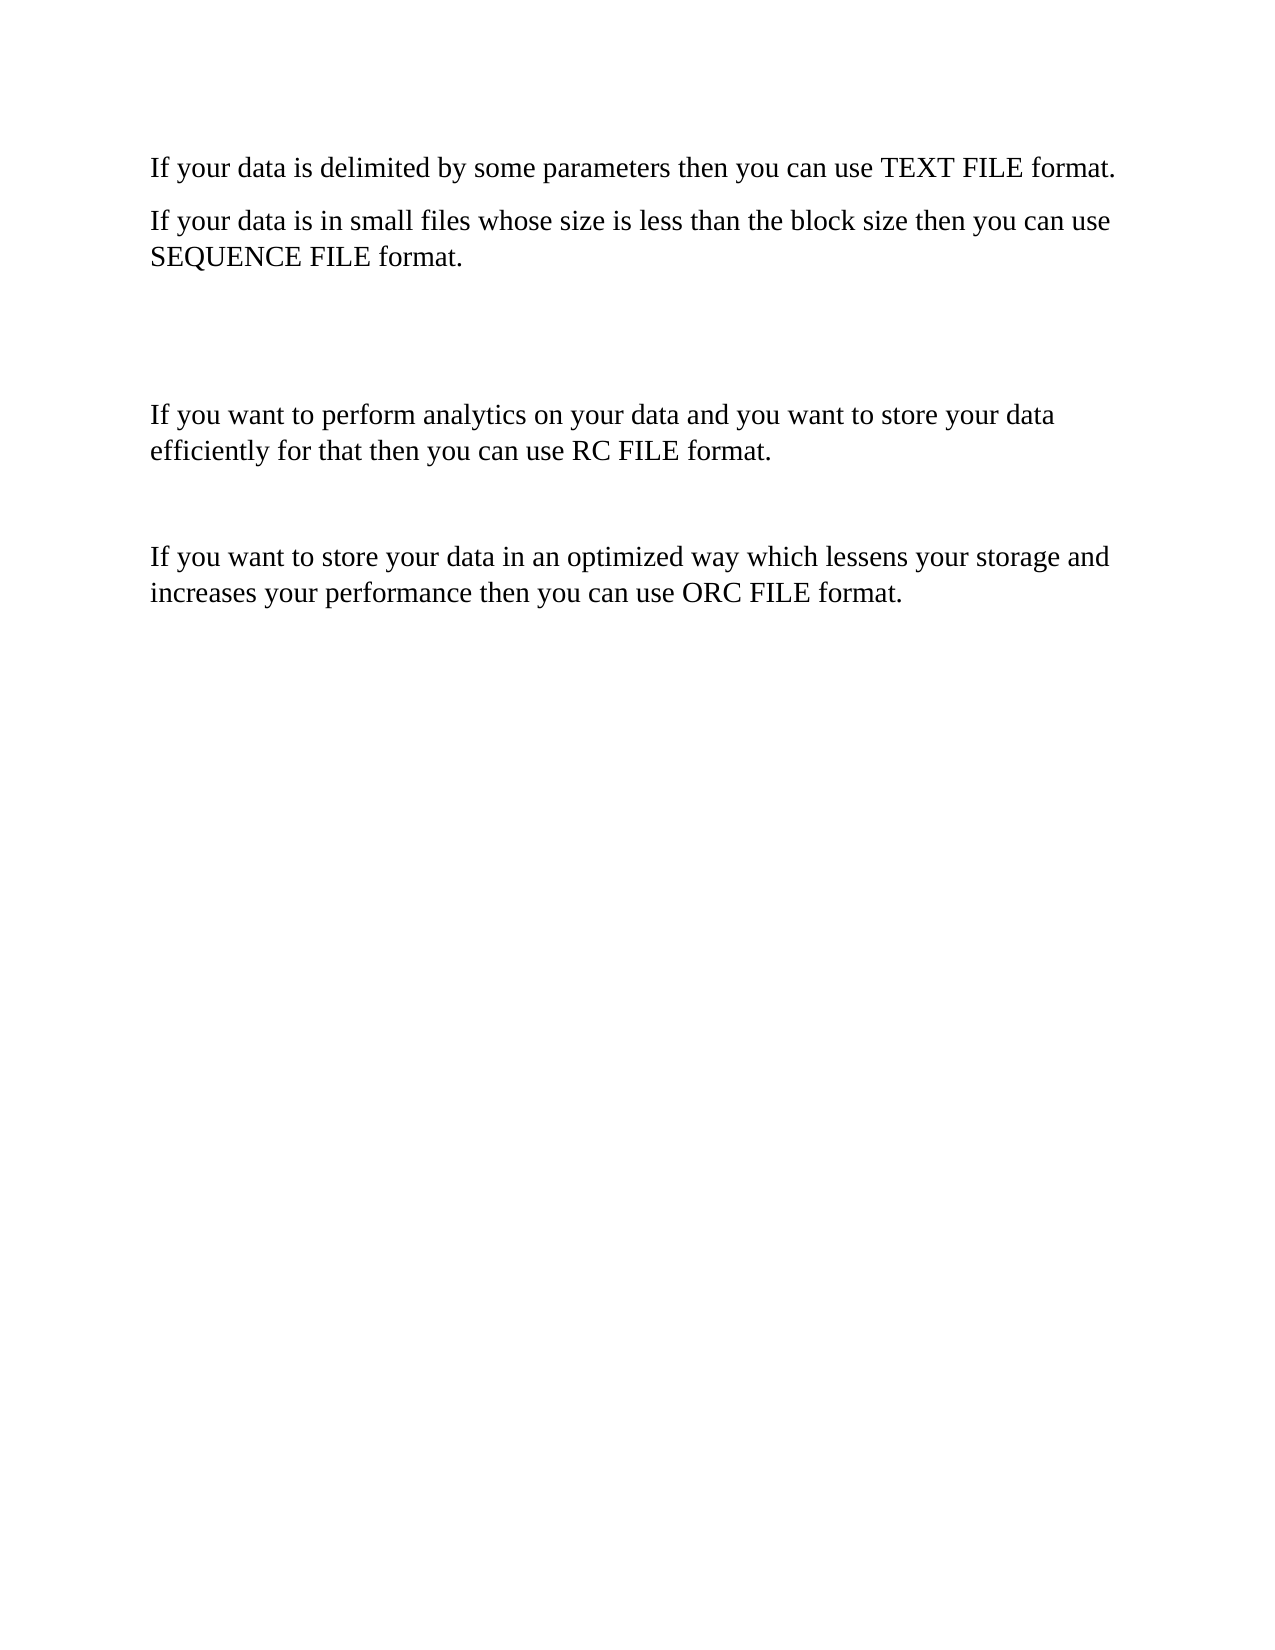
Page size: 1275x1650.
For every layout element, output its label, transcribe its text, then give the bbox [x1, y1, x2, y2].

text If you want to perform analytics on your data and you want to store your data efficiently for that then you can use RC FILE format. [150, 397, 1125, 467]
text If you want to store your data in an optimized way which lessens your storage and increases your performance then you can use ORC FILE format. [150, 539, 1125, 609]
text If your data is in small files whose size is less than the block size then you can use SEQUENCE FILE format. [150, 203, 1125, 272]
text If your data is delimited by some parameters then you can use TEXT FILE format. [150, 150, 1125, 183]
